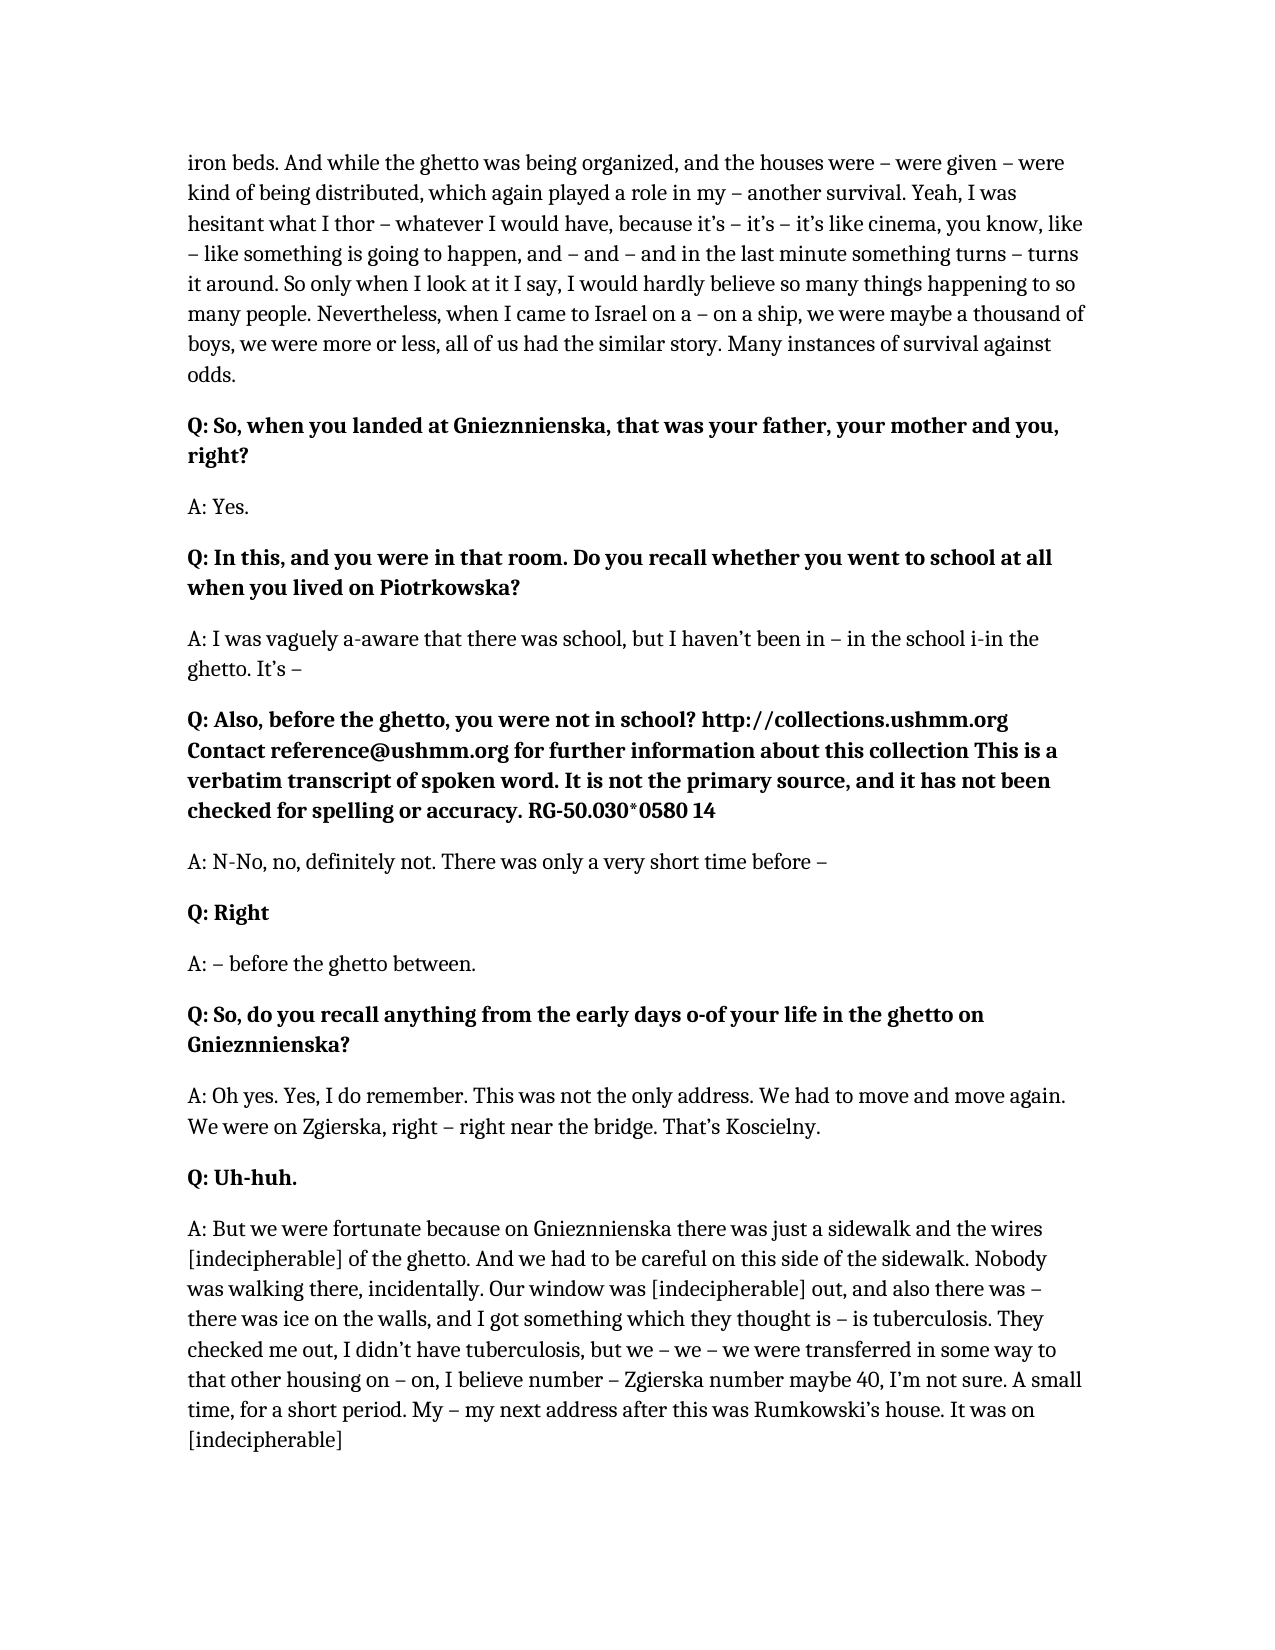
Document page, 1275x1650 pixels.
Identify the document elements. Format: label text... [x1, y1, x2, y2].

text A: But we were fortunate because on Gnieznnienska there was just a sidewalk and the wires [indecipherable] of the ghetto. And we had to be careful on this side of the sidewalk. Nobody was walking there, incidentally. Our window was [indecipherable] out, and also there was – there was ice on the walls, and I got something which they thought is – is tuberculosis. They checked me out, I didn’t have tuberculosis, but we – we – we were transferred in some way to that other housing on – on, I believe number – Zgierska number maybe 40, I’m not sure. A small time, for a short period. My – my next address after this was Rumkowski’s house. It was on [indecipherable] [187, 1216, 1087, 1453]
text A: – before the ghetto between. [187, 951, 1087, 977]
text Q: Uh-huh. [187, 1164, 1087, 1191]
text A: Oh yes. Yes, I do remember. This was not the only address. We had to move and move again. We were on Zgierska, right – right near the bridge. That’s Koscielny. [187, 1083, 1087, 1140]
text A: I was vaguely a-aware that there was school, but I haven’t been in – in the school i-in the ghetto. It’s – [187, 626, 1087, 683]
text Q: Also, before the ghetto, you were not in school? http://collections.ushmm.org Contact reference@ushmm.org for further information about this collection This is a verbatim transcript of spoken word. It is not the primary source, and it has not been checked for spelling or accuracy. RG-50.030*0580 14 [187, 707, 1087, 824]
text Q: Right [187, 900, 1087, 926]
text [187, 150, 1087, 388]
text Q: In this, and you were in that room. Do you recall whether you went to school at all when you lived on Piotrkowska? [187, 545, 1087, 601]
text Q: So, when you landed at Gnieznnienska, that was your father, your mother and you, right? [187, 412, 1087, 469]
text A: Yes. [187, 494, 1087, 520]
text A: N-No, no, definitely not. There was only a very short time before – [187, 849, 1087, 875]
text Q: So, do you recall anything from the early days o-of your life in the ghetto on Gnieznnienska? [187, 1002, 1087, 1059]
